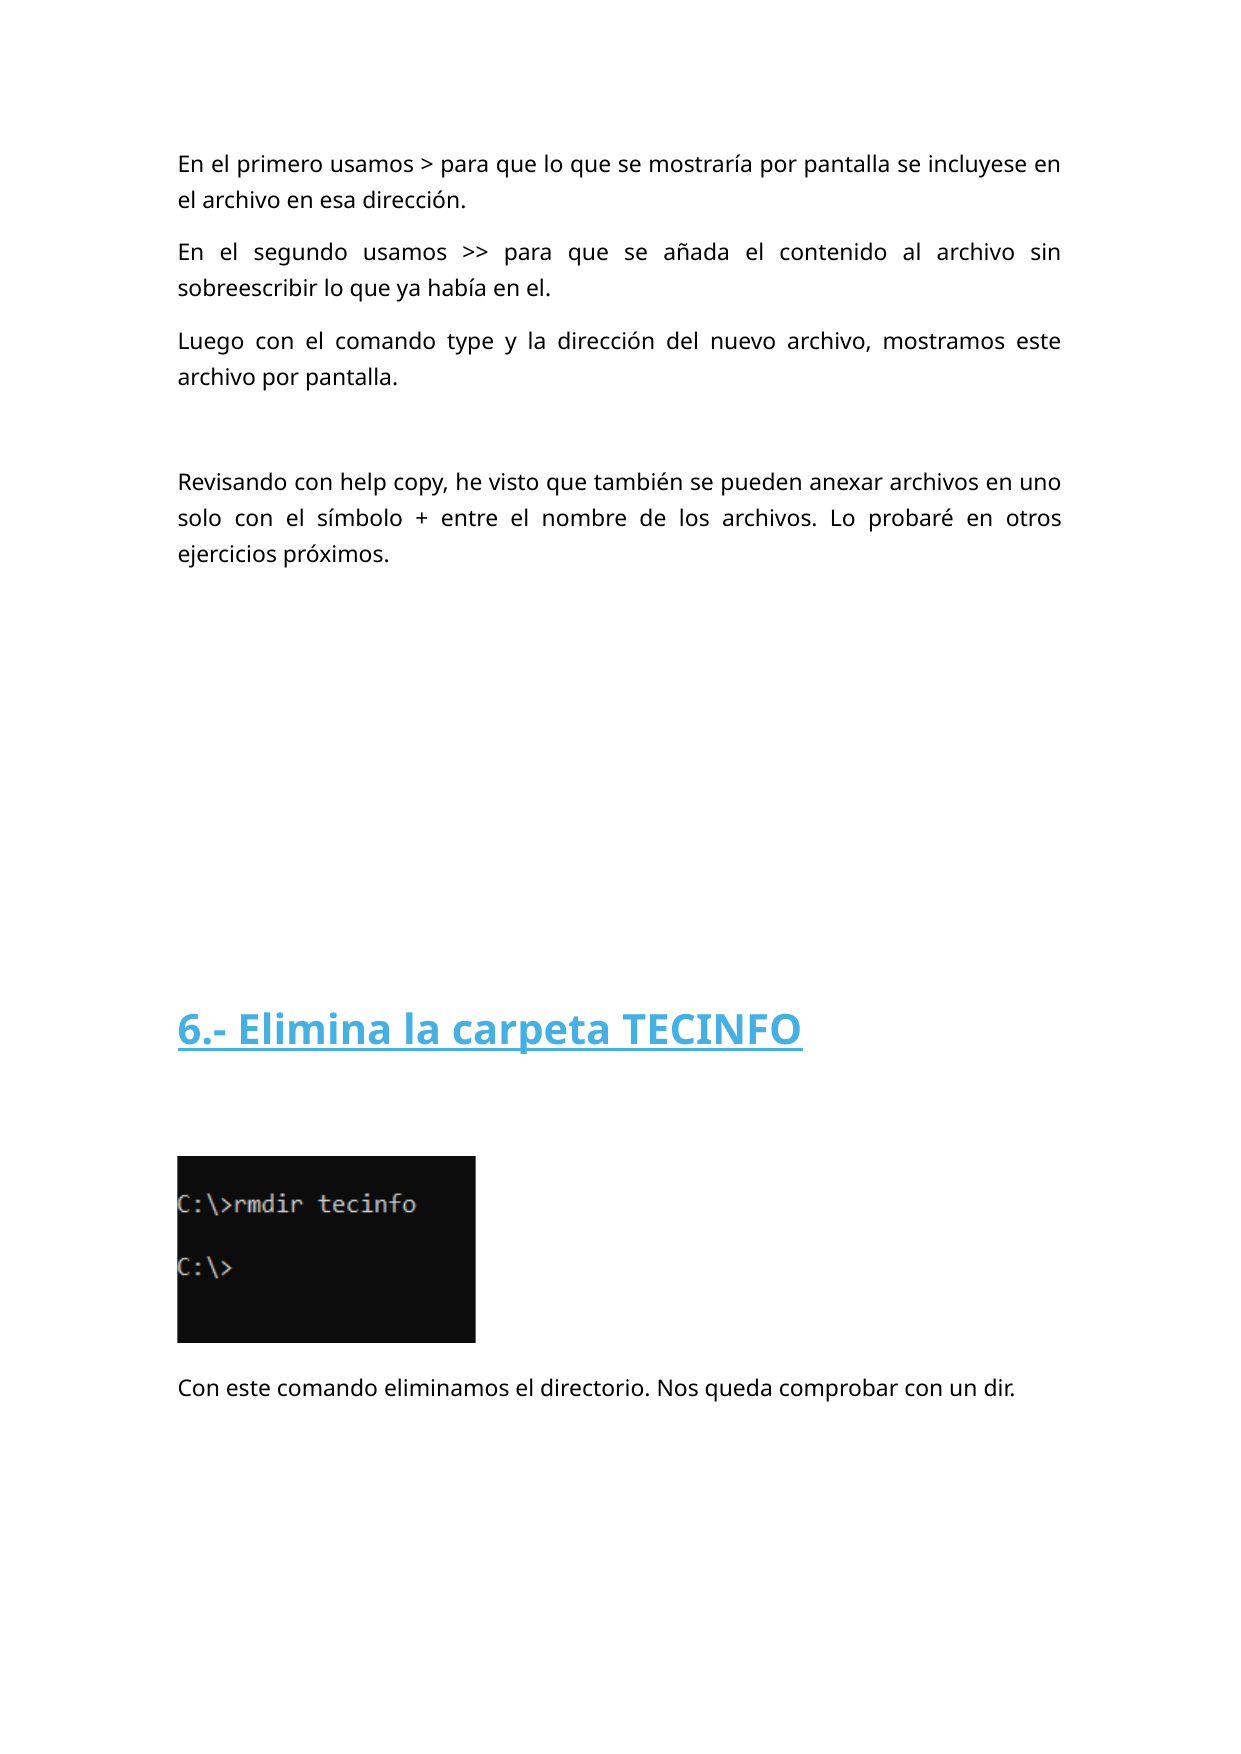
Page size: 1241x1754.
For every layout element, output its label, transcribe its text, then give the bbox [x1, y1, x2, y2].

text Luego con el comando type y la dirección del nuevo archivo, mostramos este archivo por pantalla. [177, 325, 1063, 392]
text 6.- Elimina la carpeta TECINFO [177, 1000, 1063, 1056]
picture [177, 1156, 476, 1343]
text En el primero usamos > para que lo que se mostraría por pantalla se incluyese en el archivo en esa dirección. [177, 148, 1063, 215]
text En el segundo usamos >> para que se añada el contenido al archivo sin sobreescribir lo que ya había en el. [177, 236, 1063, 303]
text Revisando con help copy, he visto que también se pueden anexar archivos en uno solo con el símbolo + entre el nombre de los archivos. Lo probaré en otros ejercicios próximos. [177, 466, 1063, 569]
